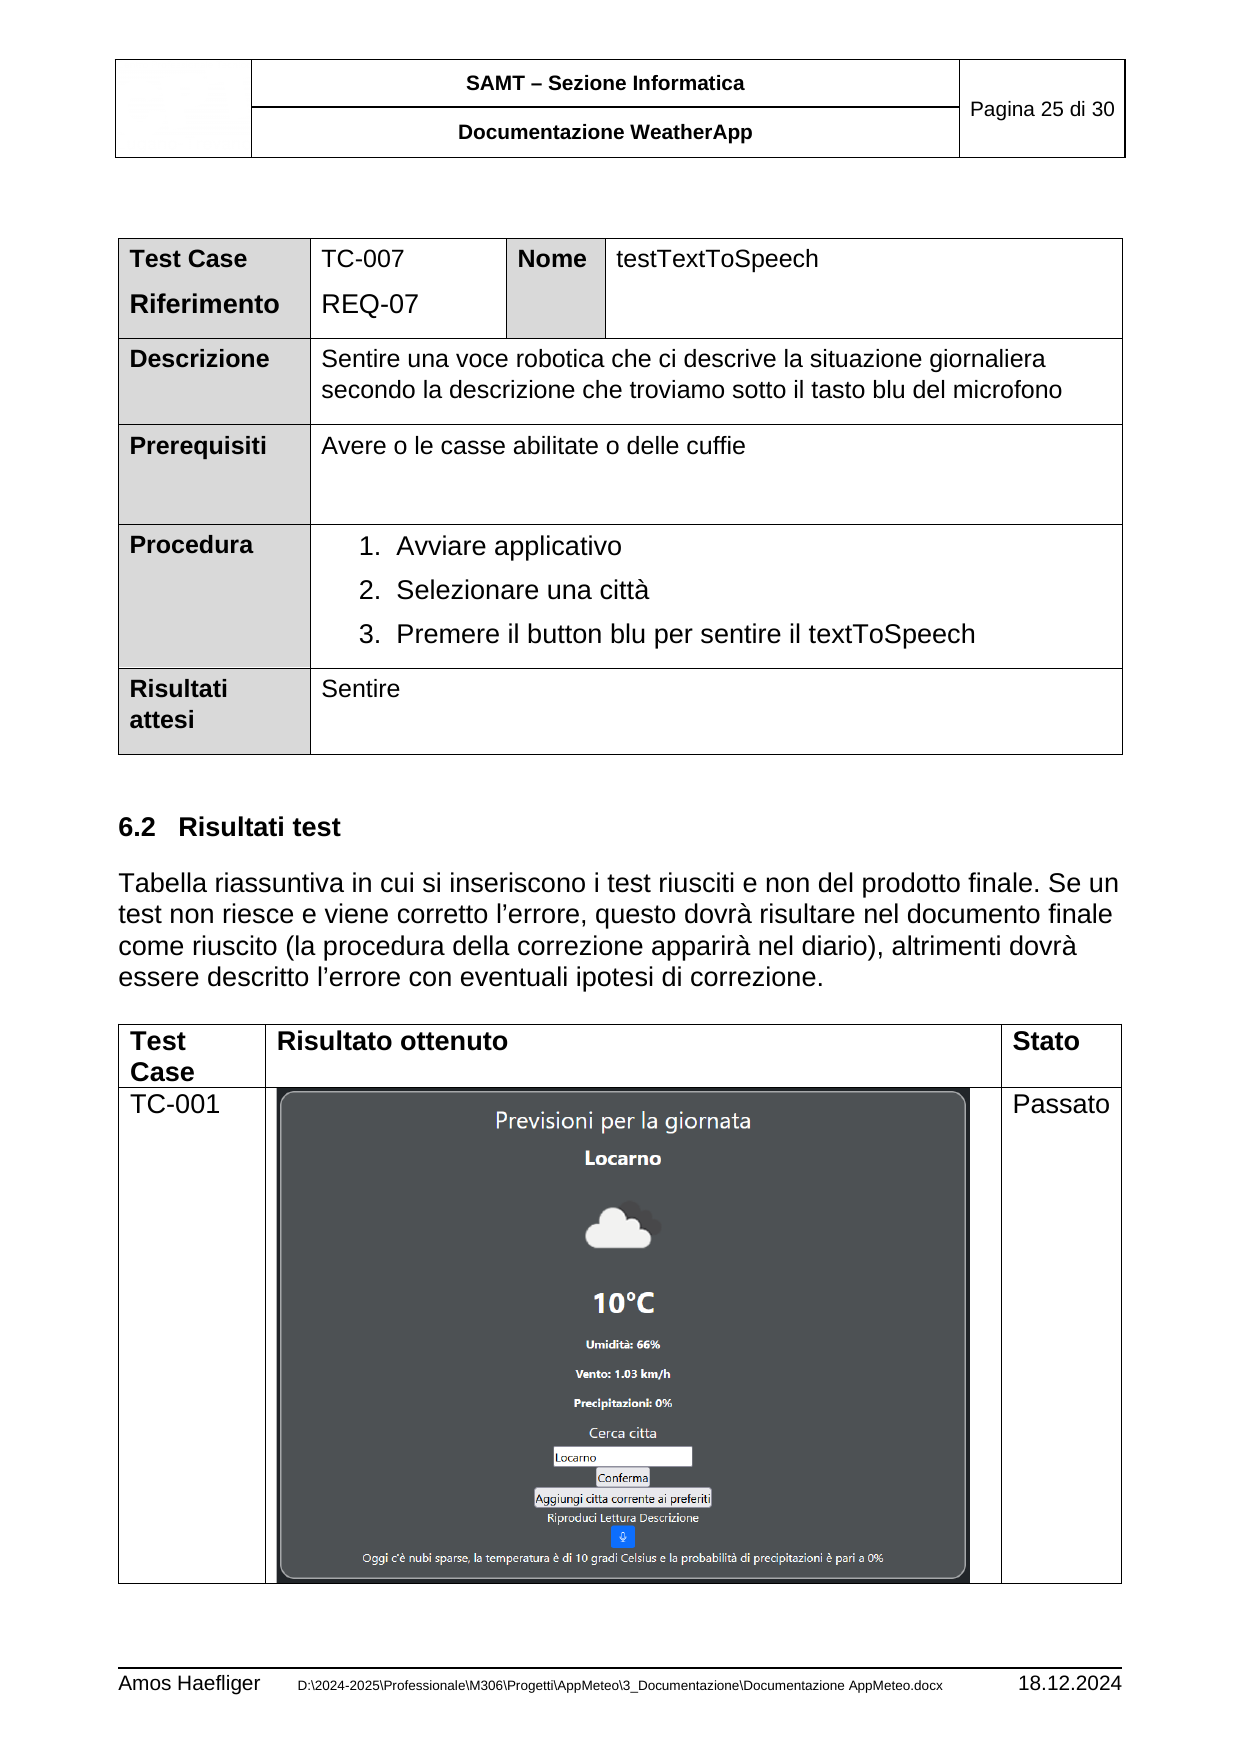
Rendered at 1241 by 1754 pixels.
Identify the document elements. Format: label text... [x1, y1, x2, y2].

table_cell Passato [1002, 1088, 1121, 1583]
table_header Test Case [119, 1025, 265, 1087]
table_cell [266, 1088, 276, 1583]
table_cell Risultati attesi [119, 669, 310, 754]
table_cell Avviare applicativo Selezionare una città Premere il button blu per sentire il textToSpeech [311, 525, 1122, 667]
table_header Test Case Riferimento [119, 239, 310, 338]
text Tabella riassuntiva in cui si inseriscono i test riusciti e non del prodotto finale. Se un test non riesce e viene corretto l’errore, questo dovrà risultare nel documento finale come riuscito (la procedura della correzione apparirà nel diario), altrimenti dovrà essere descritto l’errore con eventuali ipotesi di correzione. [118, 867, 1122, 992]
table_cell Descrizione [119, 339, 310, 424]
picture [276, 1088, 970, 1583]
table_cell TC-001 [119, 1088, 265, 1583]
table_cell [970, 1088, 1001, 1583]
table_header Nome [507, 239, 605, 338]
table_cell Avere o le casse abilitate o delle cuffie [311, 425, 1122, 524]
picture [115, 60, 251, 157]
table_cell Prerequisiti [119, 425, 310, 524]
table_cell Sentire una voce robotica che ci descrive la situazione giornaliera secondo la descrizione che troviamo sotto il tasto blu del microfono [311, 339, 1122, 424]
table_header TC-007 REQ-07 [311, 239, 506, 338]
table_cell Sentire [311, 669, 1122, 754]
table_header Stato [1002, 1025, 1121, 1087]
table_cell Procedura [119, 525, 310, 667]
table_header testTextToSpeech [606, 239, 1122, 338]
table_header Risultato ottenuto [266, 1025, 1001, 1087]
subtitle Risultati test [118, 811, 1122, 842]
